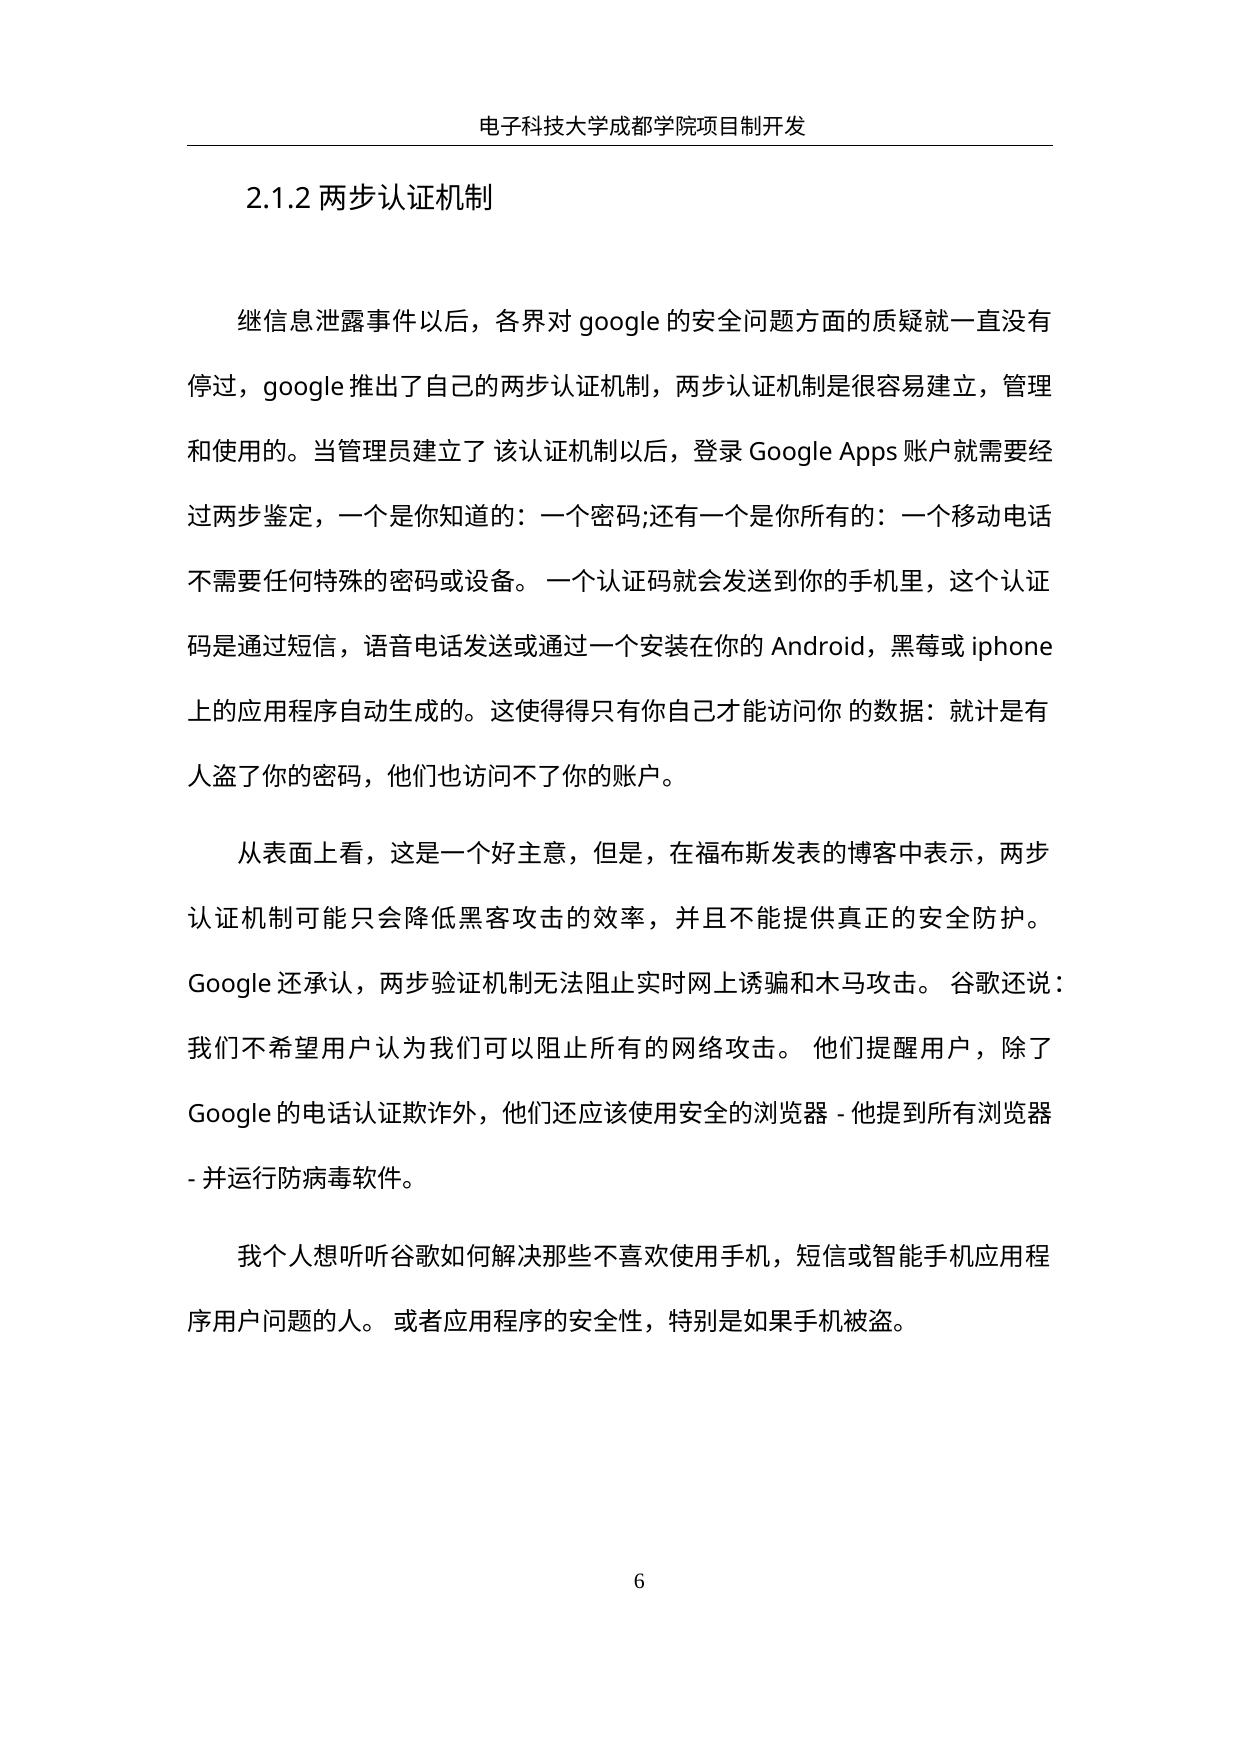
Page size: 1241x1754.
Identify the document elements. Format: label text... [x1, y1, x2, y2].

text 继信息泄露事件以后，各界对google的安全问题方面的质疑就一直没有停过，google推出了自己的两步认证机制，两步认证机制是很容易建立，管理和使用的。当管理员建立了 该认证机制以后，登录Google Apps账户就需要经过两步鉴定，一个是你知道的：一个密码;还有一个是你所有的：一个移动电话不需要任何特殊的密码或设备。 一个认证码就会发送到你的手机里，这个认证码是通过短信，语音电话发送或通过一个安装在你的Android，黑莓或iphone上的应用程序自动生成的。这使得得只有你自己才能访问你 的数据：就计是有人盗了你的密码，他们也访问不了你的账户。 [187, 287, 1053, 807]
text 我个人想听听谷歌如何解决那些不喜欢使用手机，短信或智能手机应用程序用户问题的人。 或者应用程序的安全性，特别是如果手机被盗。 [187, 1222, 1053, 1352]
subtitle 2.1.2 两步认证机制 [187, 164, 1053, 229]
text 从表面上看，这是一个好主意，但是，在福布斯发表的博客中表示，两步认证机制可能只会降低黑客攻击的效率，并且不能提供真正的安全防护。 Google还承认，两步验证机制无法阻止实时网上诱骗和木马攻击。 谷歌还说：我们不希望用户认为我们可以阻止所有的网络攻击。 他们提醒用户，除了Google的电话认证欺诈外，他们还应该使用安全的浏览器 - 他提到所有浏览器 - 并运行防病毒软件。 [187, 819, 1053, 1209]
